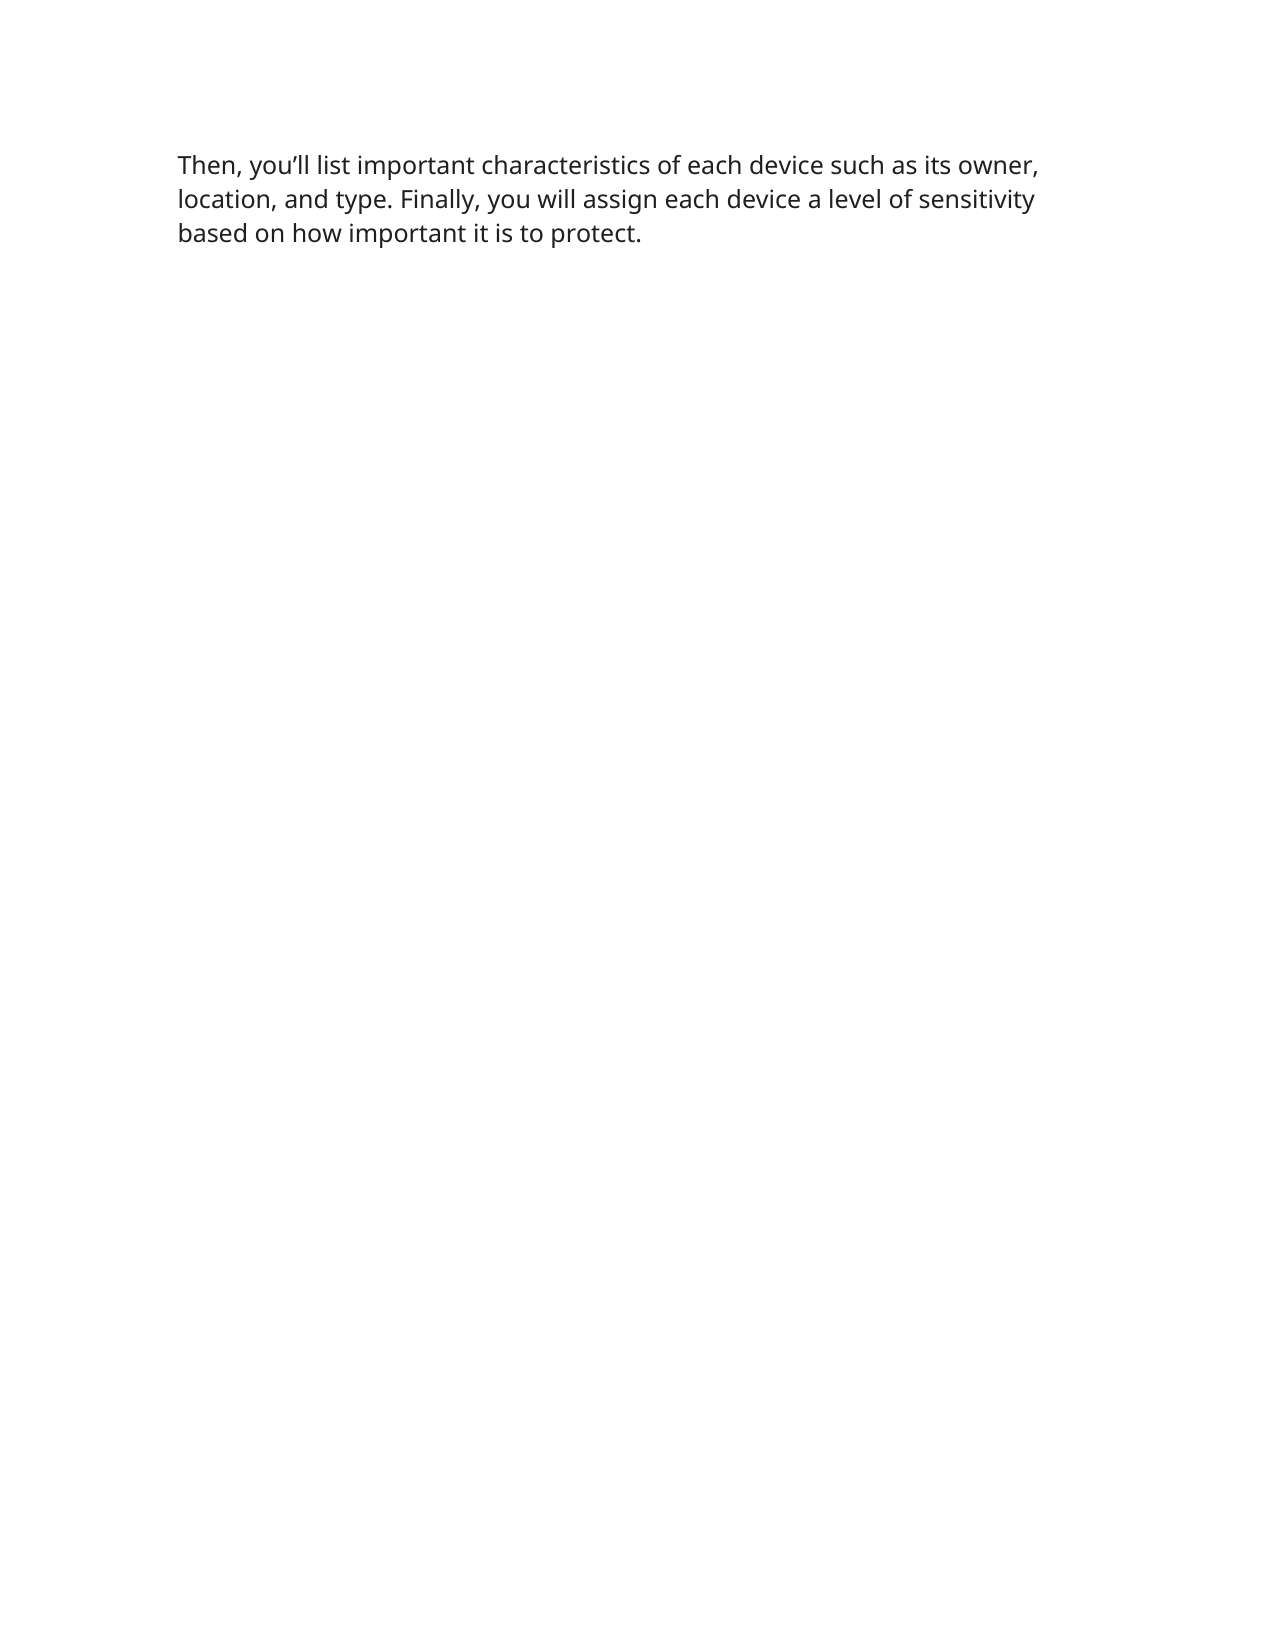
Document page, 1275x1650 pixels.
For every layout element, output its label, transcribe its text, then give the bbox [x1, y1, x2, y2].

text Then, you’ll list important characteristics of each device such as its owner, location, and type. Finally, you will assign each device a level of sensitivity based on how important it is to protect. [177, 148, 1098, 250]
